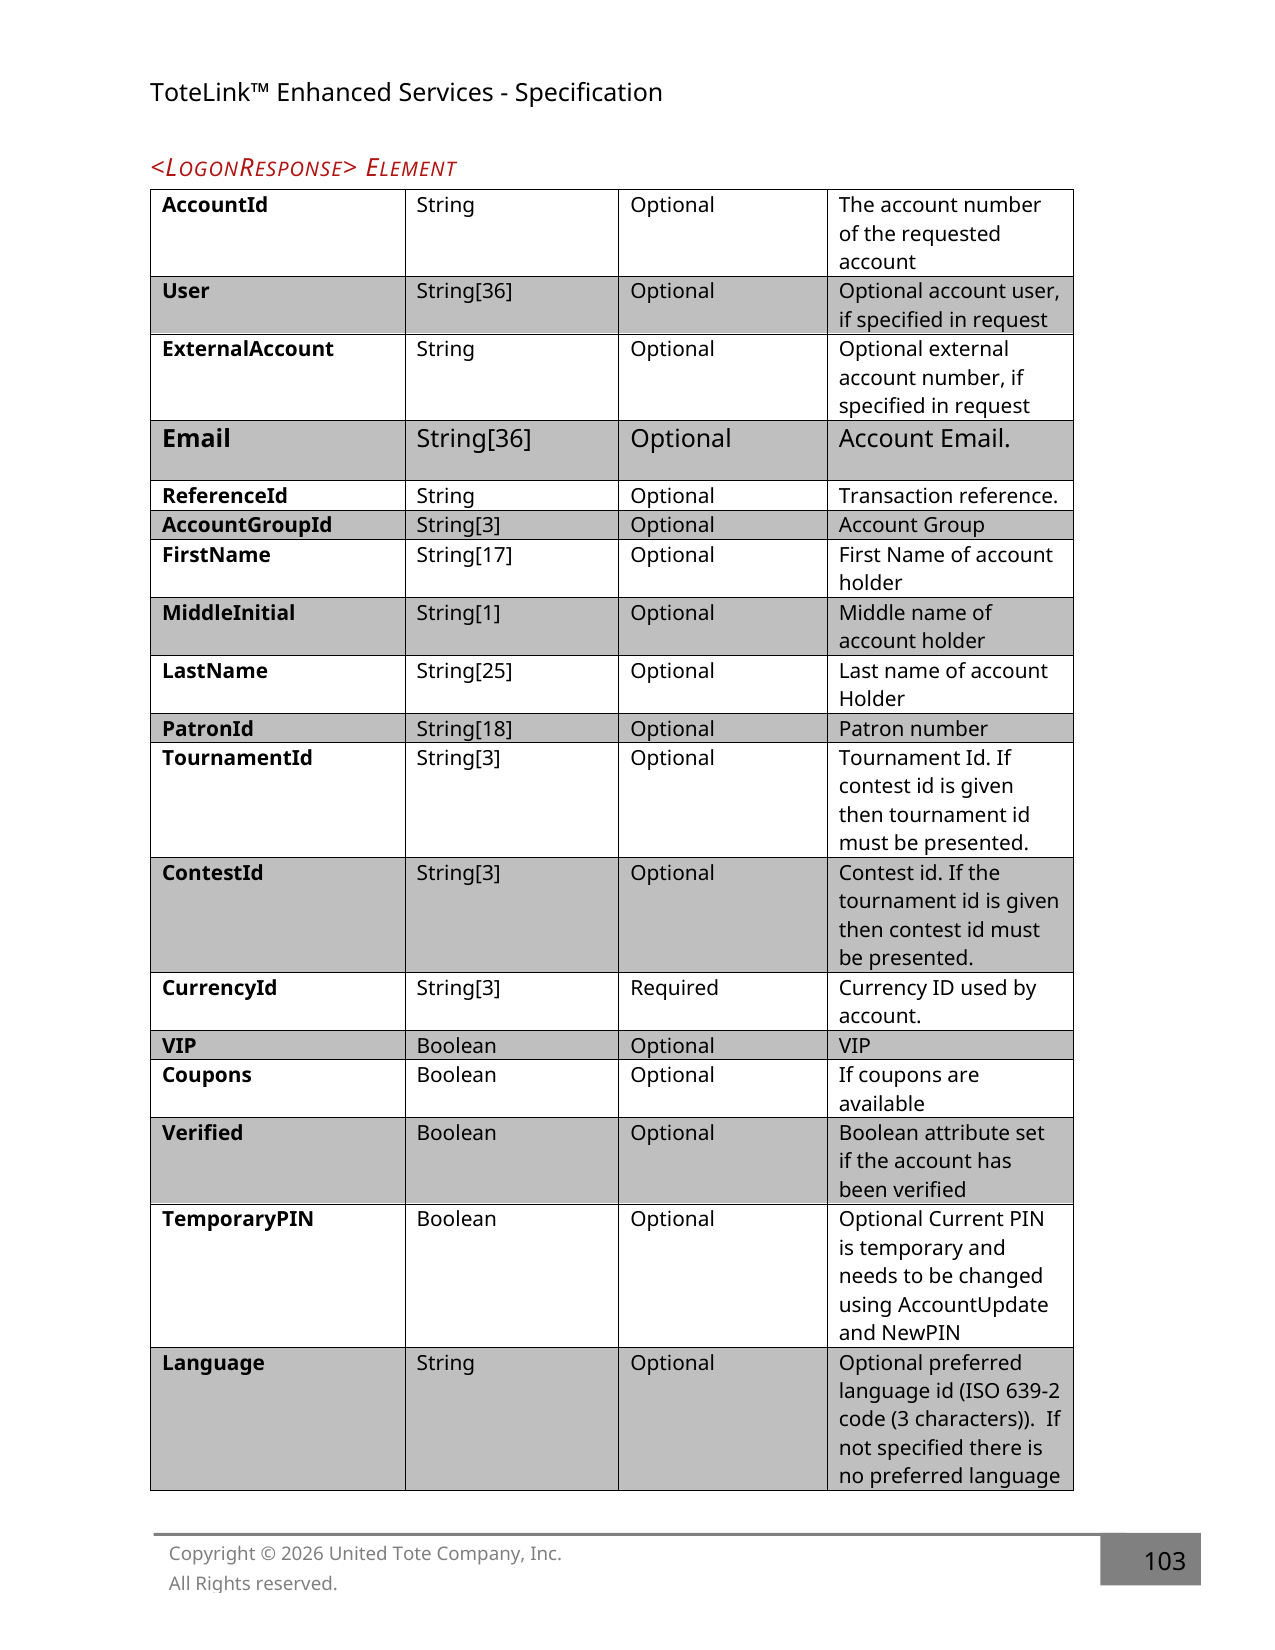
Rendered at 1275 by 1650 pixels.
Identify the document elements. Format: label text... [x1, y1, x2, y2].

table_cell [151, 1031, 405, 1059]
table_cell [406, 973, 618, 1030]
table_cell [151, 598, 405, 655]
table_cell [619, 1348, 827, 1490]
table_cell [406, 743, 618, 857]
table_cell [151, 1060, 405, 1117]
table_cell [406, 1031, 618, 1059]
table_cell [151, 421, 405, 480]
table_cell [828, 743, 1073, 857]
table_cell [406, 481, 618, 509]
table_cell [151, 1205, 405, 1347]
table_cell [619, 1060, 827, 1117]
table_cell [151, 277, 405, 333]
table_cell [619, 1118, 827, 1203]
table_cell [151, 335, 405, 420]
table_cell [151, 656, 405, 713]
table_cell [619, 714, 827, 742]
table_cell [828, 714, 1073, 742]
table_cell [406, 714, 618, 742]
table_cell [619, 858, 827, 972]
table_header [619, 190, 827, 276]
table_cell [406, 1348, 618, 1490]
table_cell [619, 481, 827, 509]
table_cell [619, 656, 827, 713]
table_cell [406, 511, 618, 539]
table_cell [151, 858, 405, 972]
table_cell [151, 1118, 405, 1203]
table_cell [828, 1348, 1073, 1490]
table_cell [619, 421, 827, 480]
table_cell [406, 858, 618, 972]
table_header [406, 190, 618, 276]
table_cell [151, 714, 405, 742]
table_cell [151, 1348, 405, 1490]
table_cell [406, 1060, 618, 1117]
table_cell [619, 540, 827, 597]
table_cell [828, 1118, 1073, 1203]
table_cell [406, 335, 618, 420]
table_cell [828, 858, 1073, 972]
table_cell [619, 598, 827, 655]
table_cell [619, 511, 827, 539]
subtitle <LogonResponse> Element [150, 150, 1125, 184]
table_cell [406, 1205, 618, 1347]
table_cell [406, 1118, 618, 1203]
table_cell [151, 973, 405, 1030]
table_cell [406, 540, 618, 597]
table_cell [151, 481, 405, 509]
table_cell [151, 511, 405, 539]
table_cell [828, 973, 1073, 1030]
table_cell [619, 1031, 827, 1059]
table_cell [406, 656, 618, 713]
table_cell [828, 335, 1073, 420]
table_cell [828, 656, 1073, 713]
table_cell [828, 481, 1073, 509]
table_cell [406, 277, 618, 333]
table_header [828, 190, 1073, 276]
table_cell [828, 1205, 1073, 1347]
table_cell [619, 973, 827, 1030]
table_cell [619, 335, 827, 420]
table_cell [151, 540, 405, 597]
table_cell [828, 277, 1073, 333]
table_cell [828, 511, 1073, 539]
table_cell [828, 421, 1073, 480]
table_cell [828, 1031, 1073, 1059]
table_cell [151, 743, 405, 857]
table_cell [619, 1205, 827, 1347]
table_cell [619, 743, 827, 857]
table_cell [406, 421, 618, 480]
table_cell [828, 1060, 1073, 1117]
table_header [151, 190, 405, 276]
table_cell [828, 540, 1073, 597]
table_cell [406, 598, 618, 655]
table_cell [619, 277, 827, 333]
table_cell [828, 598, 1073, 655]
